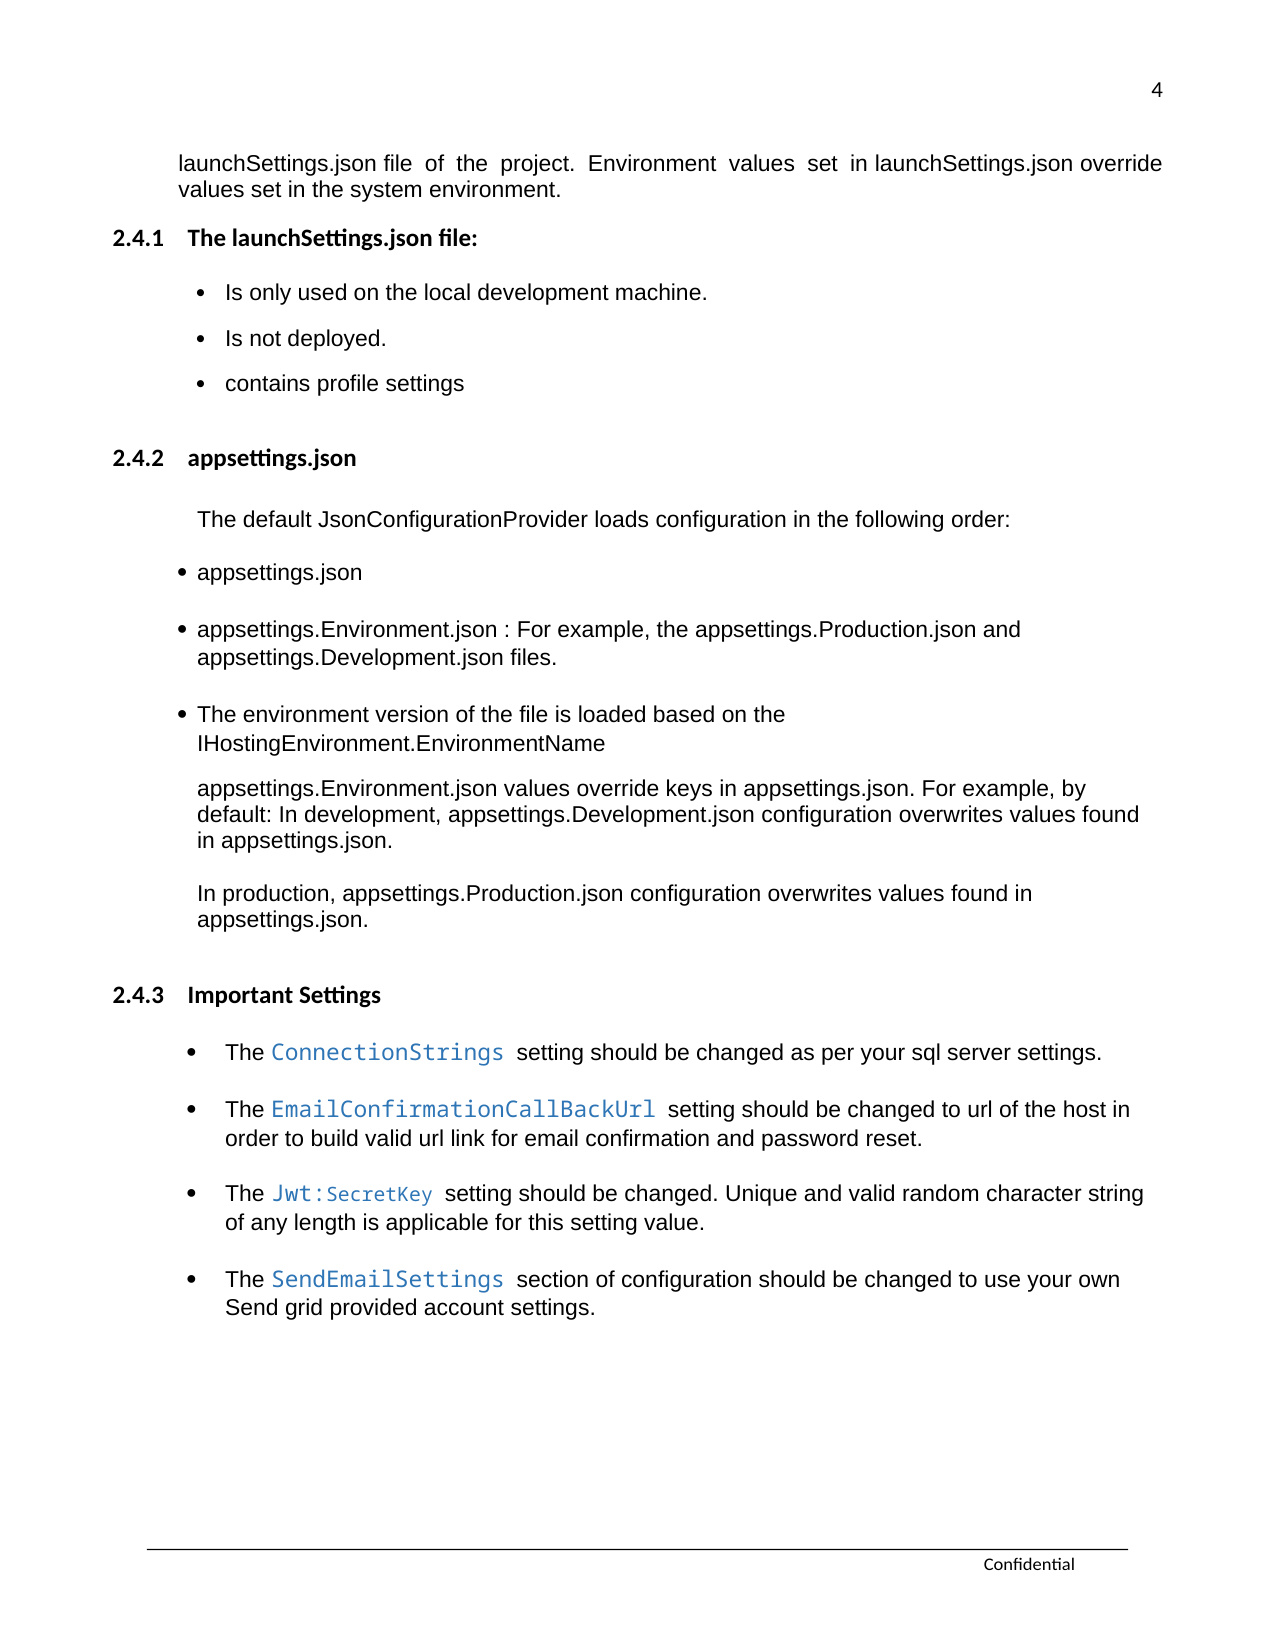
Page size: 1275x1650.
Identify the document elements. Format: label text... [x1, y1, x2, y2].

text appsettings.Environment.json values override keys in appsettings.json. For example, by default: In development, appsettings.Development.json configuration overwrites values found in appsettings.json. [197, 774, 1162, 854]
list The SendEmailSettings section of configuration should be changed to use your own Send grid provided account settings. [187, 1263, 1162, 1321]
list appsettings.Environment.json : For example, the appsettings.Production.json and appsettings.Development.json files. [178, 616, 1162, 671]
list The environment version of the file is loaded based on the IHostingEnvironment.EnvironmentName [178, 701, 1162, 756]
list The ConnectionStrings setting should be changed as per your sql server settings. [187, 1036, 1162, 1067]
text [178, 150, 1162, 203]
list Is only used on the local development machine. [159, 279, 1162, 306]
list contains profile settings [159, 369, 1162, 396]
list appsettings.json [178, 559, 1162, 585]
text In production, appsettings.Production.json configuration overwrites values found in appsettings.json. [197, 880, 1162, 933]
text The default JsonConfigurationProvider loads configuration in the following order: [197, 506, 1162, 532]
subtitle Important Settings [112, 979, 1162, 1009]
subtitle appsettings.json [112, 442, 1162, 473]
list The Jwt:SecretKey setting should be changed. Unique and valid random character string of any length is applicable for this setting value. [187, 1177, 1162, 1235]
subtitle The launchSettings.json file: [112, 222, 1162, 253]
list The EmailConfirmationCallBackUrl setting should be changed to url of the host in order to build valid url link for email confirmation and password reset. [187, 1093, 1162, 1151]
list Is not deployed. [159, 324, 1162, 351]
